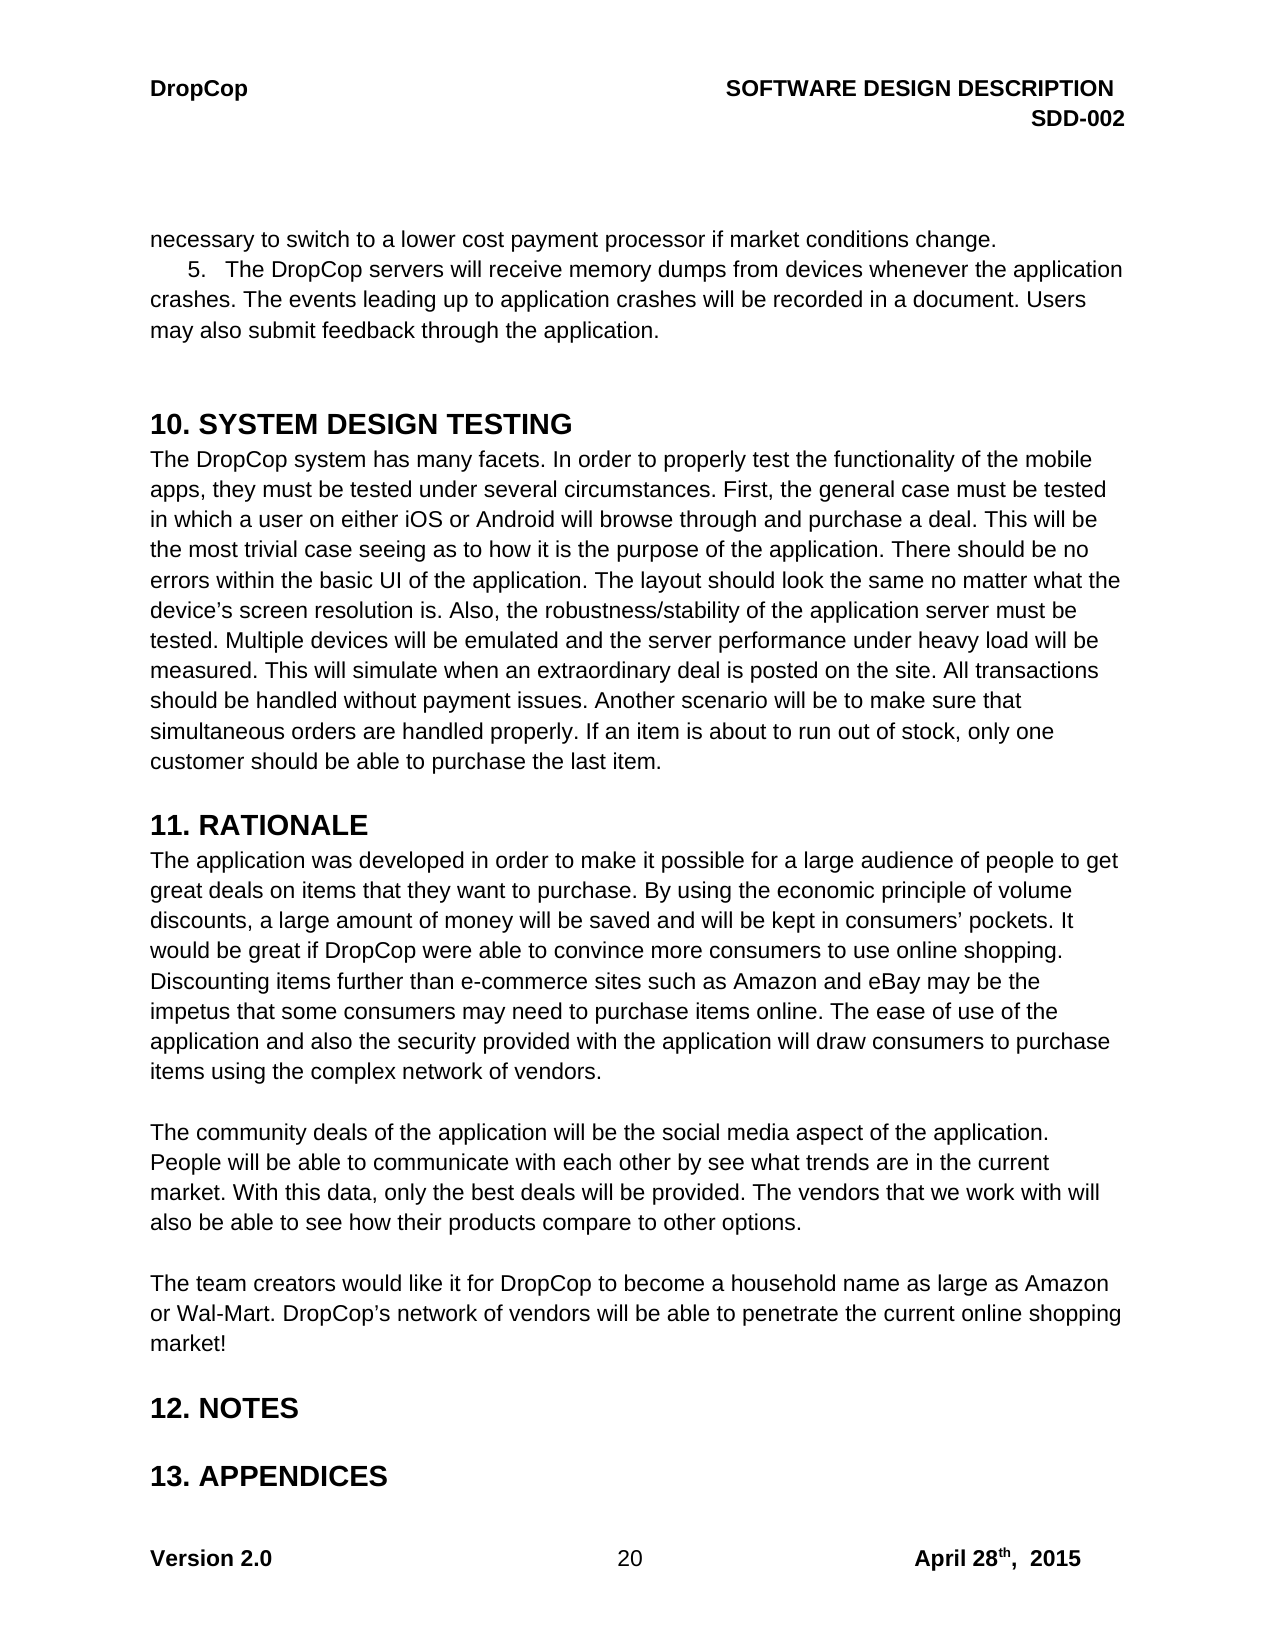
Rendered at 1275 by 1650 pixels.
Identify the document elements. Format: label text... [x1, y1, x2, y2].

text The application was developed in order to make it possible for a large audience of people to get great deals on items that they want to purchase. By using the economic principle of volume discounts, a large amount of money will be saved and will be kept in consumers’ pockets. It would be great if DropCop were able to convince more consumers to use online shopping. Discounting items further than e-commerce sites such as Amazon and eBay may be the impetus that some consumers may need to purchase items online. The ease of use of the application and also the security provided with the application will draw consumers to purchase items using the complex network of vendors. [150, 847, 1125, 1085]
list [150, 226, 1125, 252]
text 12. NOTES [150, 1391, 1125, 1424]
text 10. SYSTEM DESIGN TESTING [150, 407, 1125, 441]
text The team creators would like it for DropCop to become a household name as large as Amazon or Wal-Mart. DropCop’s network of vendors will be able to penetrate the current online shopping market! [150, 1270, 1125, 1357]
text 13. APPENDICES [150, 1459, 1125, 1493]
text 11. RATIONALE [150, 808, 1125, 842]
text The DropCop system has many facets. In order to properly test the functionality of the mobile apps, they must be tested under several circumstances. First, the general case must be tested in which a user on either iOS or Android will browse through and purchase a deal. This will be the most trivial case seeing as to how it is the purpose of the application. There should be no errors within the basic UI of the application. The layout should look the same no matter what the device’s screen resolution is. Also, the robustness/stability of the application server must be tested. Multiple devices will be emulated and the server performance under heavy load will be measured. This will simulate when an extraordinary deal is posted on the site. All transactions should be handled without payment issues. Another scenario will be to make sure that simultaneous orders are handled properly. If an item is about to run out of stock, only one customer should be able to purchase the last item. [150, 446, 1125, 774]
text The community deals of the application will be the social media aspect of the application. People will be able to communicate with each other by see what trends are in the current market. With this data, only the best deals will be provided. The vendors that we work with will also be able to see how their products compare to other options. [150, 1119, 1125, 1236]
list The DropCop servers will receive memory dumps from devices whenever the application crashes. The events leading up to application crashes will be recorded in a document. Users may also submit feedback through the application. [150, 256, 1125, 343]
